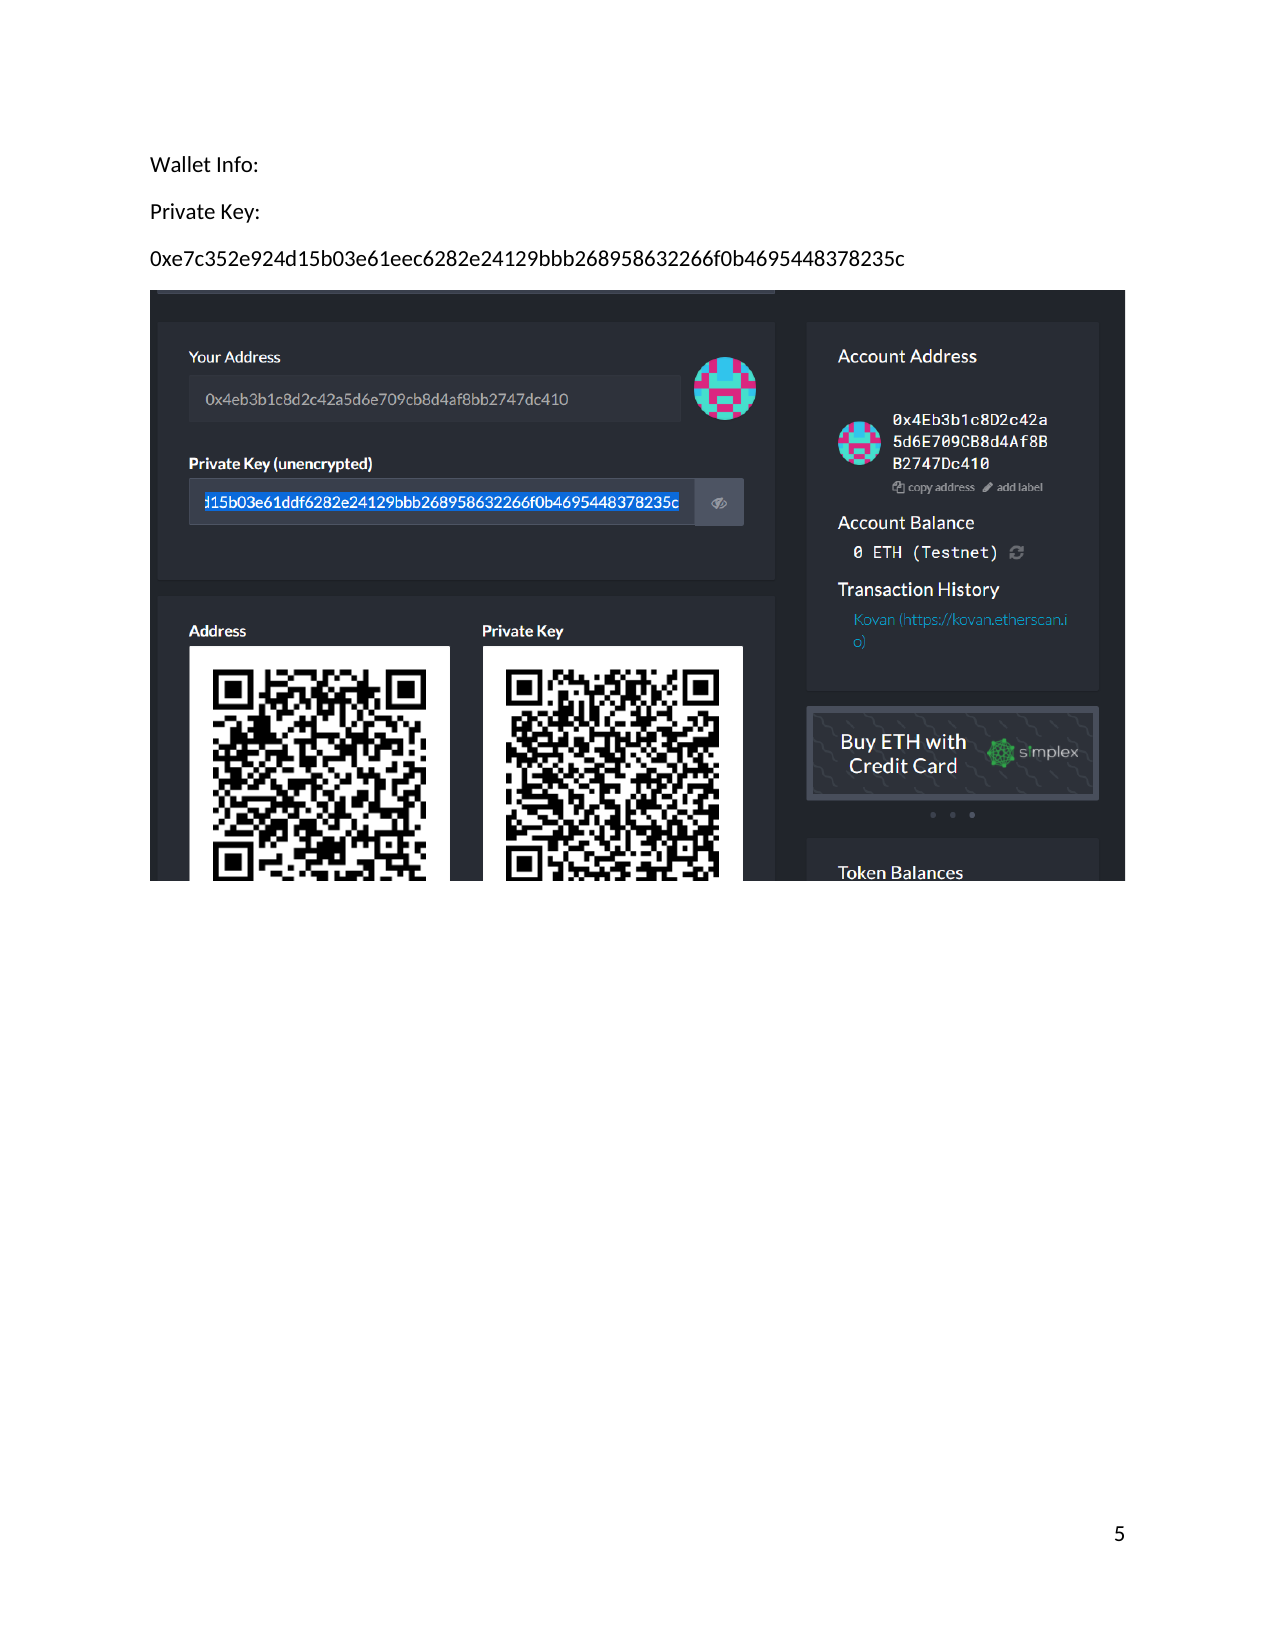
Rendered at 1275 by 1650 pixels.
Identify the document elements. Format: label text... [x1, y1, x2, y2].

text 0xe7c352e924d15b03e61eec6282e24129bbb268958632266f0b4695448378235c [150, 244, 1125, 272]
picture [150, 290, 1125, 881]
text Wallet Info: [150, 150, 1125, 178]
text Private Key: [150, 197, 1125, 225]
